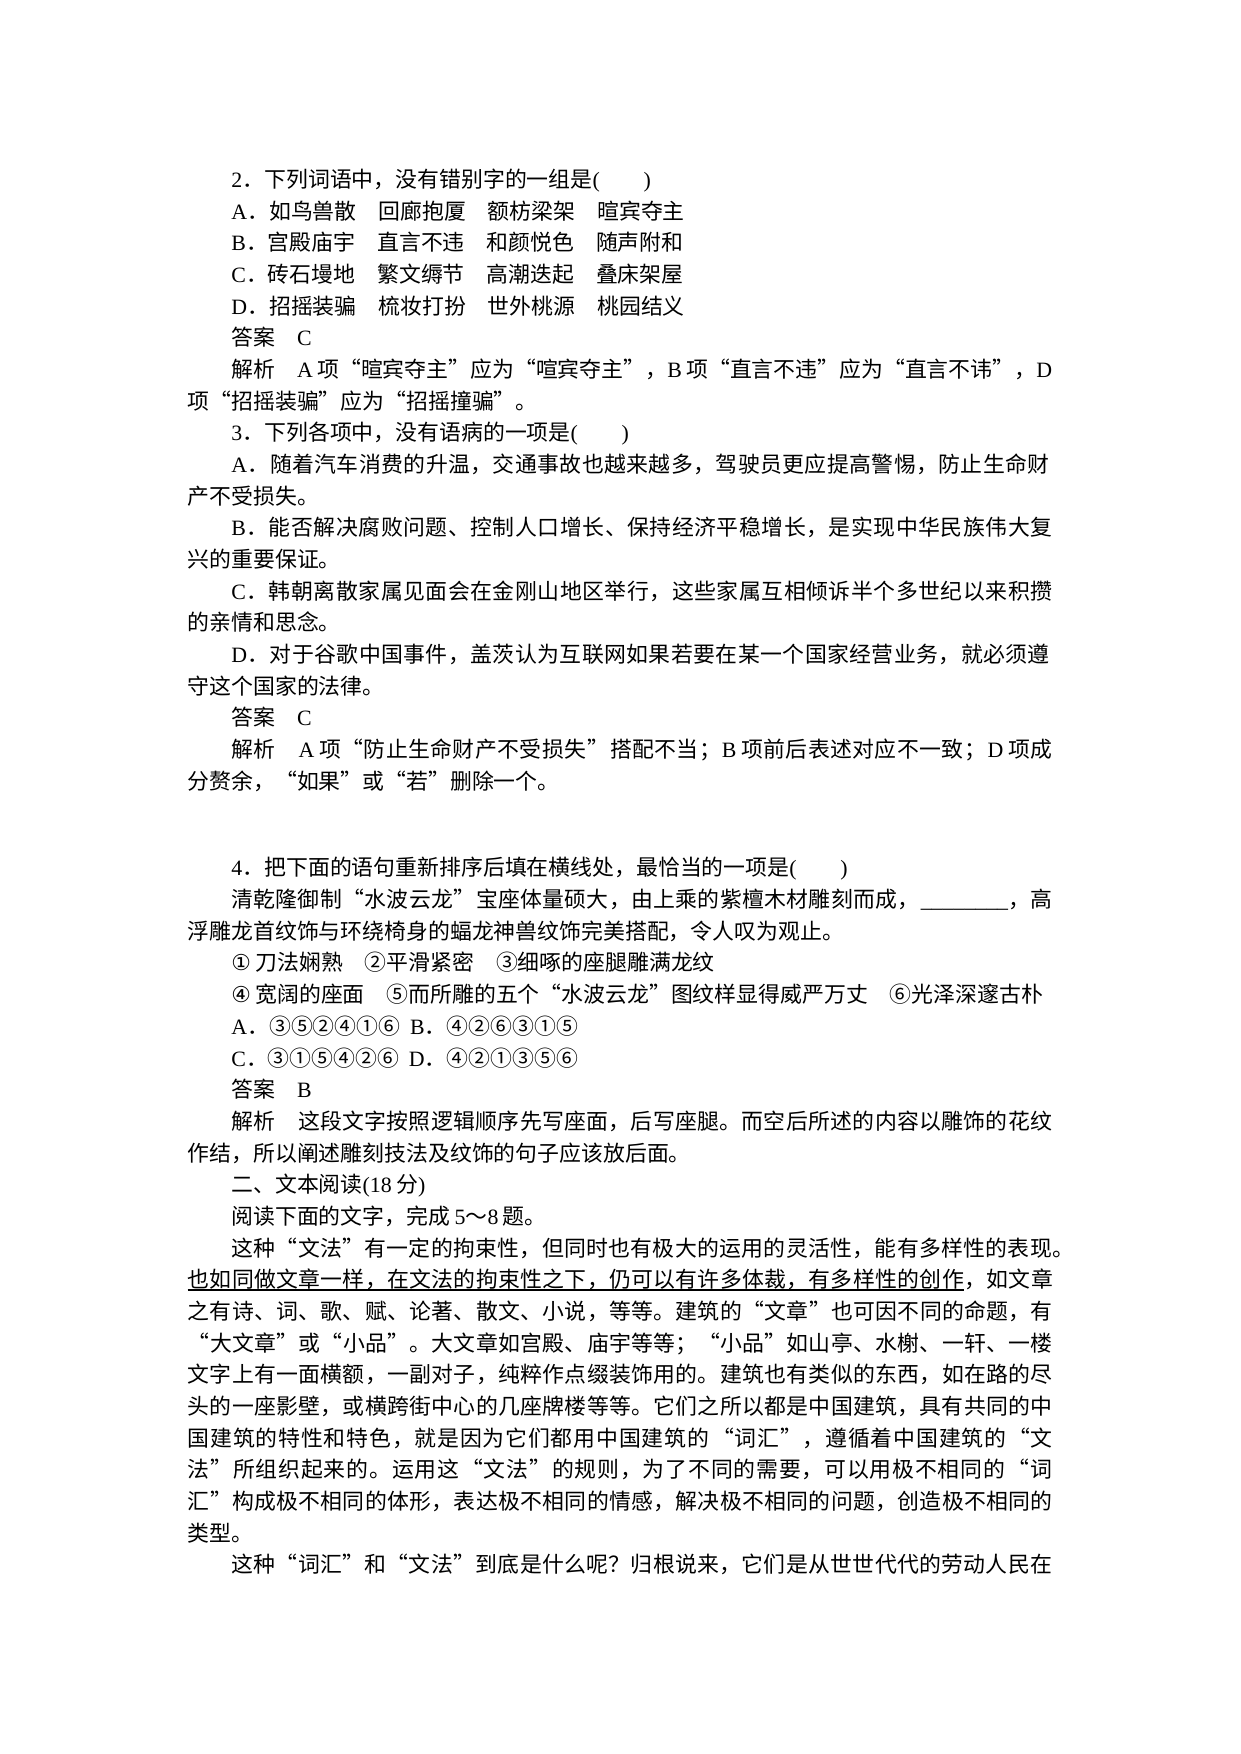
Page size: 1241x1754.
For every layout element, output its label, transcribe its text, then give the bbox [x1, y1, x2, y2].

text 解析 这段文字按照逻辑顺序先写座面，后写座腿。而空后所述的内容以雕饰的花纹作结，所以阐述雕刻技法及纹饰的句子应该放后面。 [187, 1104, 1053, 1167]
text 3．下列各项中，没有语病的一项是( ) [187, 415, 1053, 447]
text ①刀法娴熟 ②平滑紧密 ③细啄的座腿雕满龙纹 [187, 945, 1053, 977]
text 这种“文法”有一定的拘束性，但同时也有极大的运用的灵活性，能有多样性的表现。也如同做文章一样，在文法的拘束性之下，仍可以有许多体裁，有多样性的创作，如文章之有诗、词、歌、赋、论著、散文、小说，等等。建筑的“文章”也可因不同的命题，有“大文章”或“小品”。大文章如宫殿、庙宇等等；“小品”如山亭、水榭、一轩、一楼。文字上有一面横额，一副对子，纯粹作点缀装饰用的。建筑也有类似的东西，如在路的尽头的一座影壁，或横跨街中心的几座牌楼等等。它们之所以都是中国建筑，具有共同的中国建筑的特性和特色，就是因为它们都用中国建筑的“词汇”，遵循着中国建筑的“文法”所组织起来的。运用这“文法”的规则，为了不同的需要，可以用极不相同的“词汇”构成极不相同的体形，表达极不相同的情感，解决极不相同的问题，创造极不相同的类型。 [187, 1231, 1053, 1547]
text C．③①⑤④②⑥ D．④②①③⑤⑥ [187, 1041, 1053, 1072]
text B．能否解决腐败问题、控制人口增长、保持经济平稳增长，是实现中华民族伟大复兴的重要保证。 [187, 510, 1053, 574]
text 解析 A项“暄宾夺主”应为“喧宾夺主”，B项“直言不违”应为“直言不讳”，D项“招摇装骗”应为“招摇撞骗”。 [187, 352, 1053, 415]
text 答案 B [187, 1072, 1053, 1104]
text ④宽阔的座面 ⑤而所雕的五个“水波云龙”图纹样显得威严万丈 ⑥光泽深邃古朴 [187, 977, 1053, 1009]
text A．如鸟兽散 回廊抱厦 额枋梁架 暄宾夺主 [187, 194, 1053, 225]
text 解析 A项“防止生命财产不受损失”搭配不当；B项前后表述对应不一致；D项成分赘余，“如果”或“若”删除一个。 [187, 732, 1053, 795]
text A．③⑤②④①⑥ B．④②⑥③①⑤ [187, 1009, 1053, 1041]
text A．随着汽车消费的升温，交通事故也越来越多，驾驶员更应提高警惕，防止生命财产不受损失。 [187, 447, 1053, 510]
text C．韩朝离散家属见面会在金刚山地区举行，这些家属互相倾诉半个多世纪以来积攒的亲情和思念。 [187, 574, 1053, 637]
text D．招摇装骗 梳妆打扮 世外桃源 桃园结义 [187, 289, 1053, 320]
text 答案 C [187, 320, 1053, 352]
text 答案 C [187, 700, 1053, 732]
text 2．下列词语中，没有错别字的一组是( ) [187, 162, 1053, 194]
text 二、文本阅读(18分) [187, 1167, 1053, 1199]
text D．对于谷歌中国事件，盖茨认为互联网如果若要在某一个国家经营业务，就必须遵守这个国家的法律。 [187, 637, 1053, 700]
text C．砖石墁地 繁文缛节 高潮迭起 叠床架屋 [187, 257, 1053, 289]
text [187, 1547, 1053, 1579]
text 清乾隆御制“水波云龙”宝座体量硕大，由上乘的紫檀木材雕刻而成，________，高浮雕龙首纹饰与环绕椅身的蝠龙神兽纹饰完美搭配，令人叹为观止。 [187, 882, 1053, 945]
text 阅读下面的文字，完成5～8题。 [187, 1199, 1053, 1231]
text B．宫殿庙宇 直言不违 和颜悦色 随声附和 [187, 225, 1053, 257]
text 4．把下面的语句重新排序后填在横线处，最恰当的一项是( ) [187, 850, 1053, 882]
